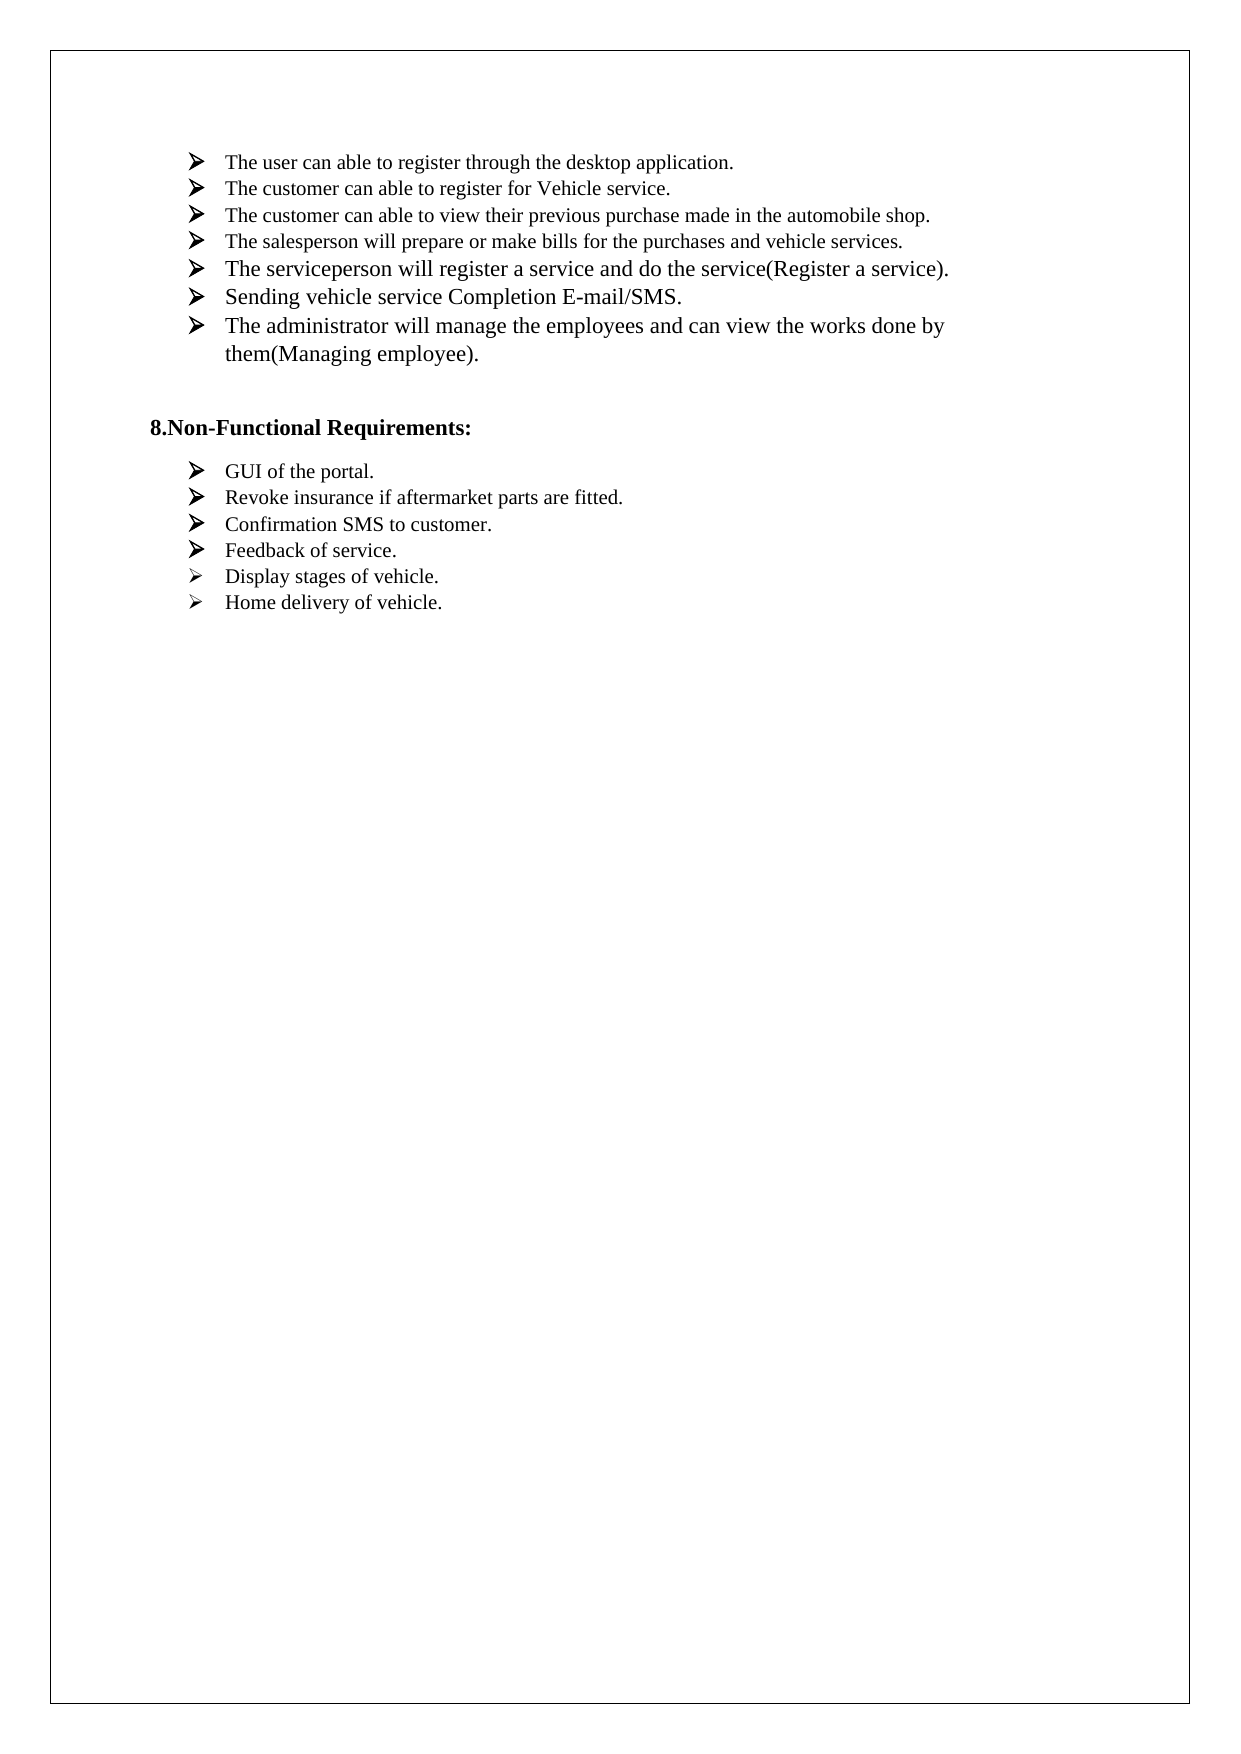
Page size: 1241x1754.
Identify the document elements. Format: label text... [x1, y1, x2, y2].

list Feedback of service. [187, 538, 1090, 562]
list The serviceperson will register a service and do the service(Register a service). [187, 255, 1090, 281]
list Home delivery of vehicle. [187, 590, 1090, 614]
list The user can able to register through the desktop application. [187, 150, 1090, 174]
list Display stages of vehicle. [187, 564, 1090, 588]
list Revoke insurance if aftermarket parts are fitted. [187, 485, 1090, 509]
list GUI of the portal. [187, 459, 1090, 483]
list Sending vehicle service Completion E-mail/SMS. [187, 283, 1090, 310]
list The salesperson will prepare or make bills for the purchases and vehicle services. [187, 229, 1090, 253]
text 8.Non-Functional Requirements: [150, 414, 1090, 440]
list The administrator will manage the employees and can view the works done by them(Managing employee). [187, 312, 1090, 367]
list Confirmation SMS to customer. [187, 511, 1090, 536]
list The customer can able to view their previous purchase made in the automobile shop. [187, 202, 1090, 227]
list The customer can able to register for Vehicle service. [187, 176, 1090, 201]
